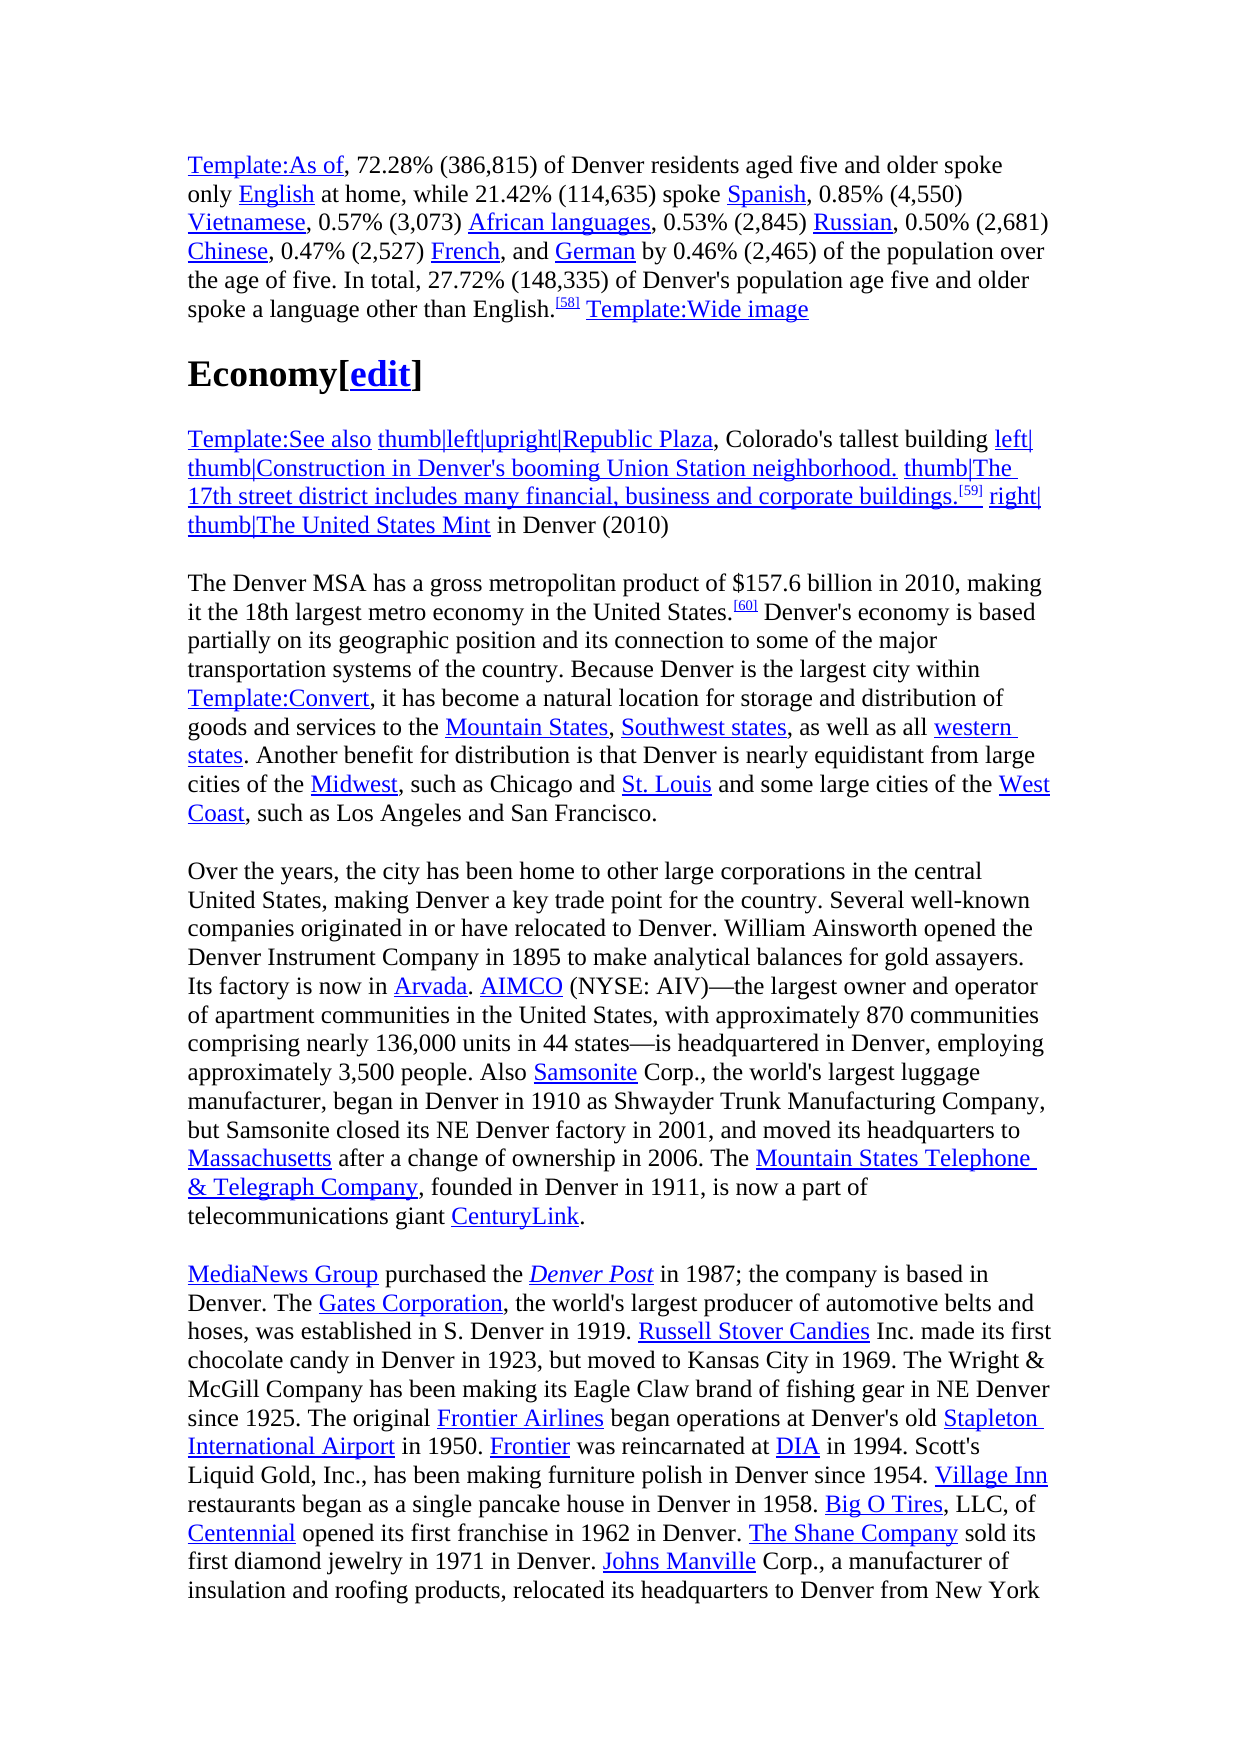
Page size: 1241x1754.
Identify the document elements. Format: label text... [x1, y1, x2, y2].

text Over the years, the city has been home to other large corporations in the central United States, making Denver a key trade point for the country. Several well-known companies originated in or have relocated to Denver. William Ainsworth opened the Denver Instrument Company in 1895 to make analytical balances for gold assayers. Its factory is now in Arvada. AIMCO (NYSE: AIV)—the largest owner and operator of apartment communities in the United States, with approximately 870 communities comprising nearly 136,000 units in 44 states—is headquartered in Denver, employing approximately 3,500 people. Also Samsonite Corp., the world's largest luggage manufacturer, began in Denver in 1910 as Shwayder Trunk Manufacturing Company, but Samsonite closed its NE Denver factory in 2001, and moved its headquarters to Massachusetts after a change of ownership in 2006. The Mountain States Telephone & Telegraph Company, founded in Denver in 1911, is now a part of telecommunications giant CenturyLink. [187, 856, 1053, 1230]
text The Denver MSA has a gross metropolitan product of $157.6 billion in 2010, making it the 18th largest metro economy in the United States.[60] Denver's economy is based partially on its geographic position and its connection to some of the major transportation systems of the country. Because Denver is the largest city within Template:Convert, it has become a natural location for storage and distribution of goods and services to the Mountain States, Southwest states, as well as all western states. Another benefit for distribution is that Denver is nearly equidistant from large cities of the Midwest, such as Chicago and St. Louis and some large cities of the West Coast, such as Los Angeles and San Francisco. [187, 568, 1053, 827]
subtitle Economy[edit] [187, 352, 1053, 395]
text Template:As of, 72.28% (386,815) of Denver residents aged five and older spoke only English at home, while 21.42% (114,635) spoke Spanish, 0.85% (4,550) Vietnamese, 0.57% (3,073) African languages, 0.53% (2,845) Russian, 0.50% (2,681) Chinese, 0.47% (2,527) French, and German by 0.46% (2,465) of the population over the age of five. In total, 27.72% (148,335) of Denver's population age five and older spoke a language other than English.[58] Template:Wide image [187, 150, 1053, 322]
text Template:See also thumb|left|upright|Republic Plaza, Colorado's tallest building left|thumb|Construction in Denver's booming Union Station neighborhood. thumb|The 17th street district includes many financial, business and corporate buildings.[59] right|thumb|The United States Mint in Denver (2010) [187, 424, 1053, 539]
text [187, 1259, 1053, 1604]
